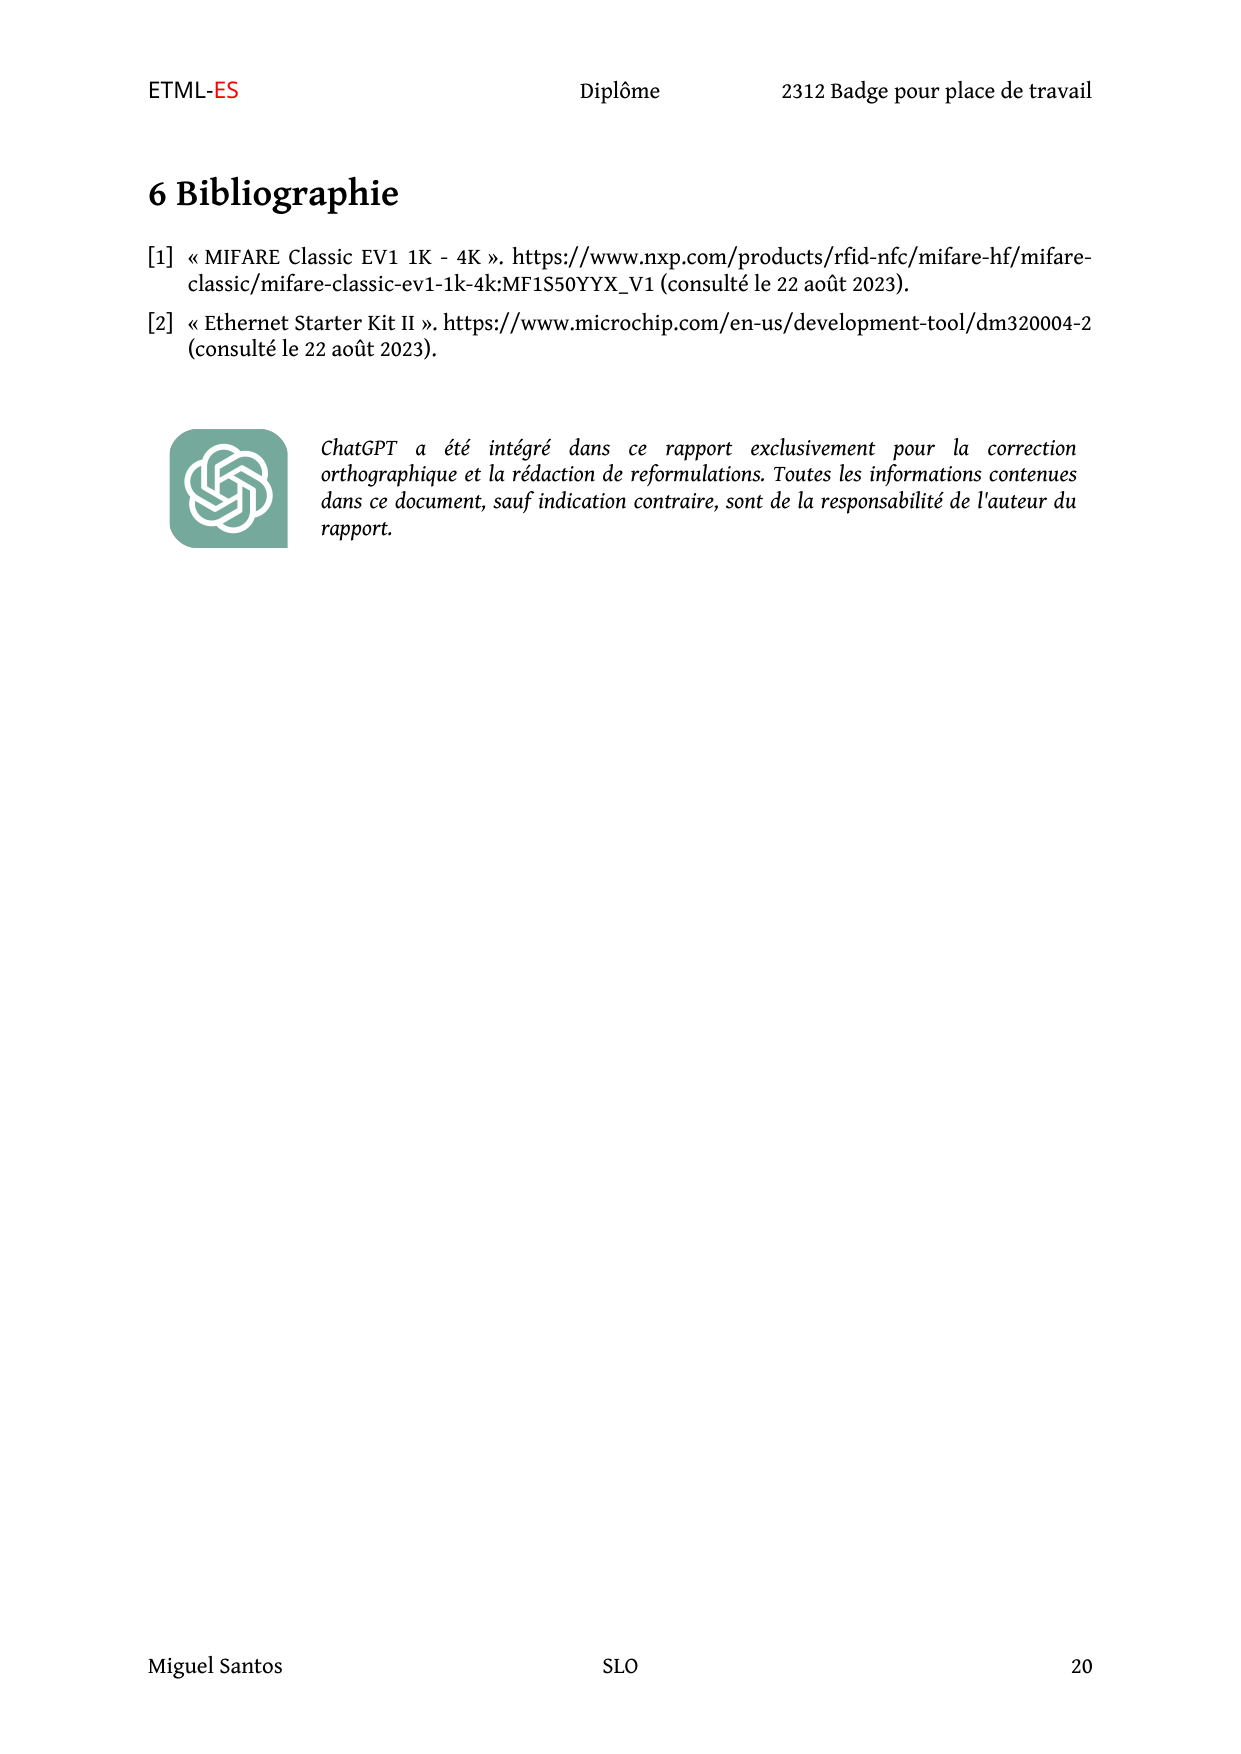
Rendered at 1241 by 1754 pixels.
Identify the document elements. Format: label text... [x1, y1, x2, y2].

table_header ChatGPT a été intégré dans ce rapport exclusivement pour la correction orthographique et la rédaction de reformulations. Toutes les informations contenues dans ce document, sauf indication contraire, sont de la responsabilité de l'auteur du rapport. [310, 417, 1092, 560]
picture [169, 429, 288, 548]
text [2] « Ethernet Starter Kit II ». https://www.microchip.com/en-us/development-tool/dm320004-2 (consulté le 22 août 2023). [148, 310, 1093, 363]
text [1] « MIFARE Classic EV1 1K - 4K ». https://www.nxp.com/products/rfid-nfc/mifare-hf/mifare-classic/mifare-classic-ev1-1k-4k:MF1S50YYX_V1 (consulté le 22 août 2023). [148, 244, 1093, 298]
subtitle Bibliographie [148, 173, 1093, 216]
table_header [148, 417, 309, 560]
